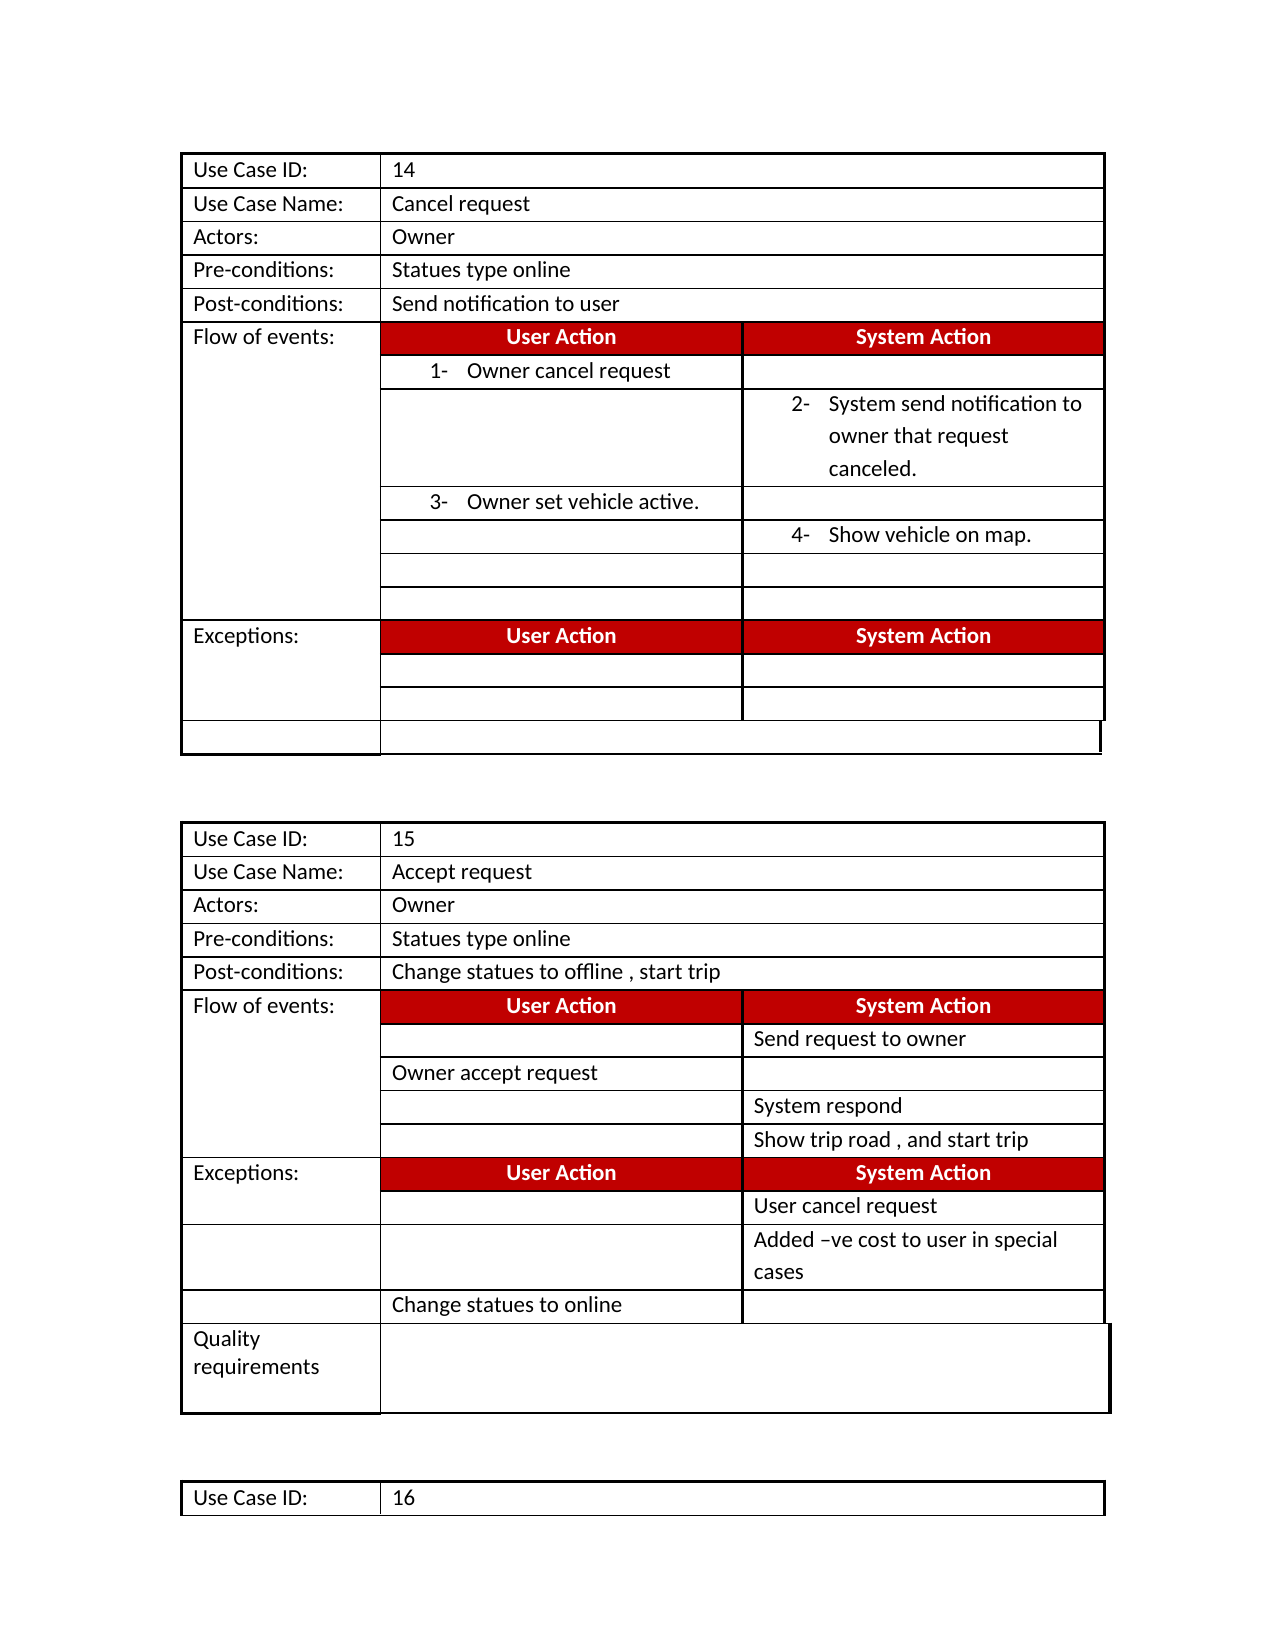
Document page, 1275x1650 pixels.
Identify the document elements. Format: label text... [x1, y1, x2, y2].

table_cell Statues type online [381, 924, 1103, 956]
table_cell Show vehicle on map. [744, 521, 1103, 552]
table_cell Owner cancel request [381, 356, 741, 388]
table_cell Post-conditions: [183, 958, 380, 989]
table_cell [381, 655, 741, 686]
table_cell Flow of events: [183, 323, 380, 619]
table_cell System send notification to owner that request canceled. [744, 390, 1103, 486]
table_cell [744, 588, 1103, 619]
table_cell Added –ve cost to user in special cases [744, 1225, 1103, 1289]
table_cell Actors: [183, 891, 380, 922]
table_cell System Action [744, 621, 1103, 653]
table_cell System respond [744, 1091, 1103, 1123]
table_cell User Action [381, 1158, 741, 1190]
table_cell System Action [744, 991, 1103, 1023]
table_cell Owner [381, 222, 1103, 254]
table_cell [381, 1192, 741, 1223]
table_cell Change statues to online [381, 1291, 741, 1322]
table_cell Post-conditions: [183, 289, 380, 321]
table_header 14 [381, 155, 1103, 187]
table_cell [183, 1291, 380, 1322]
table_cell Owner accept request [381, 1058, 741, 1090]
table_cell Use Case Name: [183, 189, 380, 221]
table_cell User cancel request [744, 1192, 1103, 1223]
table_cell Send request to owner [744, 1025, 1103, 1056]
table_cell [381, 1125, 741, 1157]
table_cell [744, 487, 1103, 519]
table_header 15 [381, 824, 1103, 856]
table_cell [381, 390, 741, 486]
table_cell [381, 554, 741, 586]
table_header Use Case ID: [183, 155, 380, 187]
table_cell Owner [381, 891, 1103, 922]
table_cell [744, 655, 1103, 686]
table_cell Statues type online [381, 256, 1103, 287]
table_cell [381, 1091, 741, 1123]
table_cell User Action [381, 991, 741, 1023]
table_cell [381, 1324, 1108, 1412]
table_cell Send notification to user [381, 289, 1103, 321]
table_cell [381, 1225, 741, 1289]
table_cell Exceptions: [183, 621, 380, 720]
table_cell Quality requirements [183, 1324, 380, 1412]
table_cell System Action [744, 323, 1103, 354]
table_cell [381, 588, 741, 619]
table_cell System Action [744, 1158, 1103, 1190]
table_cell [183, 721, 380, 753]
table_header Use Case ID: [183, 824, 380, 856]
table_cell [381, 721, 1101, 753]
table_cell Exceptions: [183, 1158, 380, 1223]
table_cell [183, 1225, 380, 1289]
table_cell User Action [381, 621, 741, 653]
table_cell [744, 554, 1103, 586]
table_cell [381, 521, 741, 552]
table_cell Owner set vehicle active. [381, 487, 741, 519]
table_cell [744, 1291, 1103, 1322]
table_cell [744, 1058, 1103, 1090]
table_cell Pre-conditions: [183, 924, 380, 956]
table_cell Accept request [381, 857, 1103, 889]
table_cell [744, 688, 1103, 720]
table_cell Cancel request [381, 189, 1103, 221]
table_cell Change statues to offline , start trip [381, 958, 1103, 989]
table_cell Actors: [183, 222, 380, 254]
table_header 16 [381, 1483, 1103, 1514]
table_cell Flow of events: [183, 991, 380, 1157]
table_cell [381, 688, 741, 720]
table_cell Use Case Name: [183, 857, 380, 889]
table_cell Show trip road , and start trip [744, 1125, 1103, 1157]
table_cell User Action [381, 323, 741, 354]
table_cell Pre-conditions: [183, 256, 380, 287]
table_cell [381, 1025, 741, 1056]
table_cell [744, 356, 1103, 388]
table_header Use Case ID: [183, 1483, 380, 1514]
